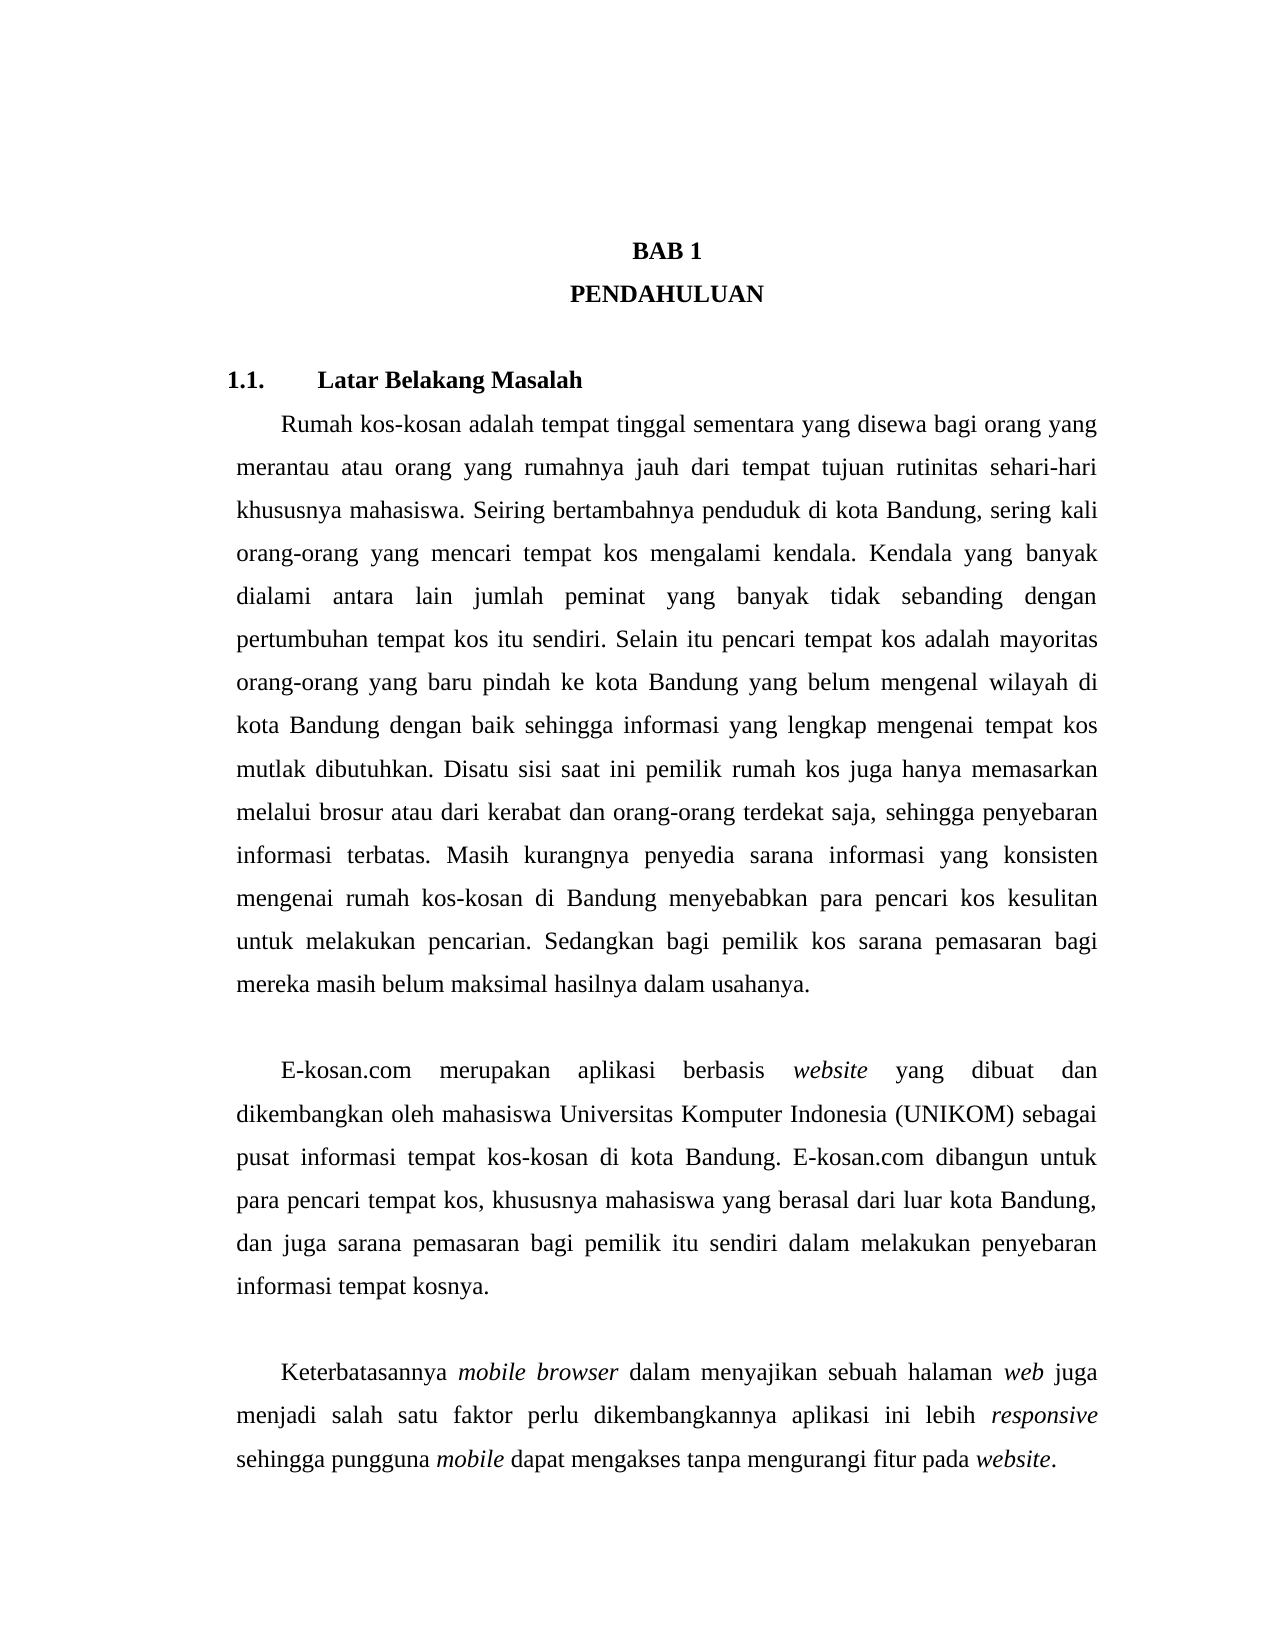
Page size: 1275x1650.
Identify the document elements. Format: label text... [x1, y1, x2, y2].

text BAB 1 [236, 236, 1098, 265]
text E-kosan.com merupakan aplikasi berbasis website yang dibuat dan dikembangkan oleh mahasiswa Universitas Komputer Indonesia (UNIKOM) sebagai pusat informasi tempat kos-kosan di kota Bandung. E-kosan.com dibangun untuk para pencari tempat kos, khususnya mahasiswa yang berasal dari luar kota Bandung, dan juga sarana pemasaran bagi pemilik itu sendiri dalam melakukan penyebaran informasi tempat kosnya. [236, 1056, 1098, 1300]
text Keterbatasannya mobile browser dalam menyajikan sebuah halaman web juga menjadi salah satu faktor perlu dikembangkannya aplikasi ini lebih responsive sehingga pungguna mobile dapat mengakses tanpa mengurangi fitur pada website. [236, 1357, 1098, 1472]
text Rumah kos-kosan adalah tempat tinggal sementara yang disewa bagi orang yang merantau atau orang yang rumahnya jauh dari tempat tujuan rutinitas sehari-hari khususnya mahasiswa. Seiring bertambahnya penduduk di kota Bandung, sering kali orang-orang yang mencari tempat kos mengalami kendala. Kendala yang banyak dialami antara lain jumlah peminat yang banyak tidak sebanding dengan pertumbuhan tempat kos itu sendiri. Selain itu pencari tempat kos adalah mayoritas orang-orang yang baru pindah ke kota Bandung yang belum mengenal wilayah di kota Bandung dengan baik sehingga informasi yang lengkap mengenai tempat kos mutlak dibutuhkan. Disatu sisi saat ini pemilik rumah kos juga hanya memasarkan melalui brosur atau dari kerabat dan orang-orang terdekat saja, sehingga penyebaran informasi terbatas. Masih kurangnya penyedia sarana informasi yang konsisten mengenai rumah kos-kosan di Bandung menyebabkan para pencari kos kesulitan untuk melakukan pencarian. Sedangkan bagi pemilik kos sarana pemasaran bagi mereka masih belum maksimal hasilnya dalam usahanya. [236, 409, 1098, 998]
text PENDAHULUAN [236, 279, 1098, 308]
subtitle Latar Belakang Masalah [227, 366, 1098, 394]
